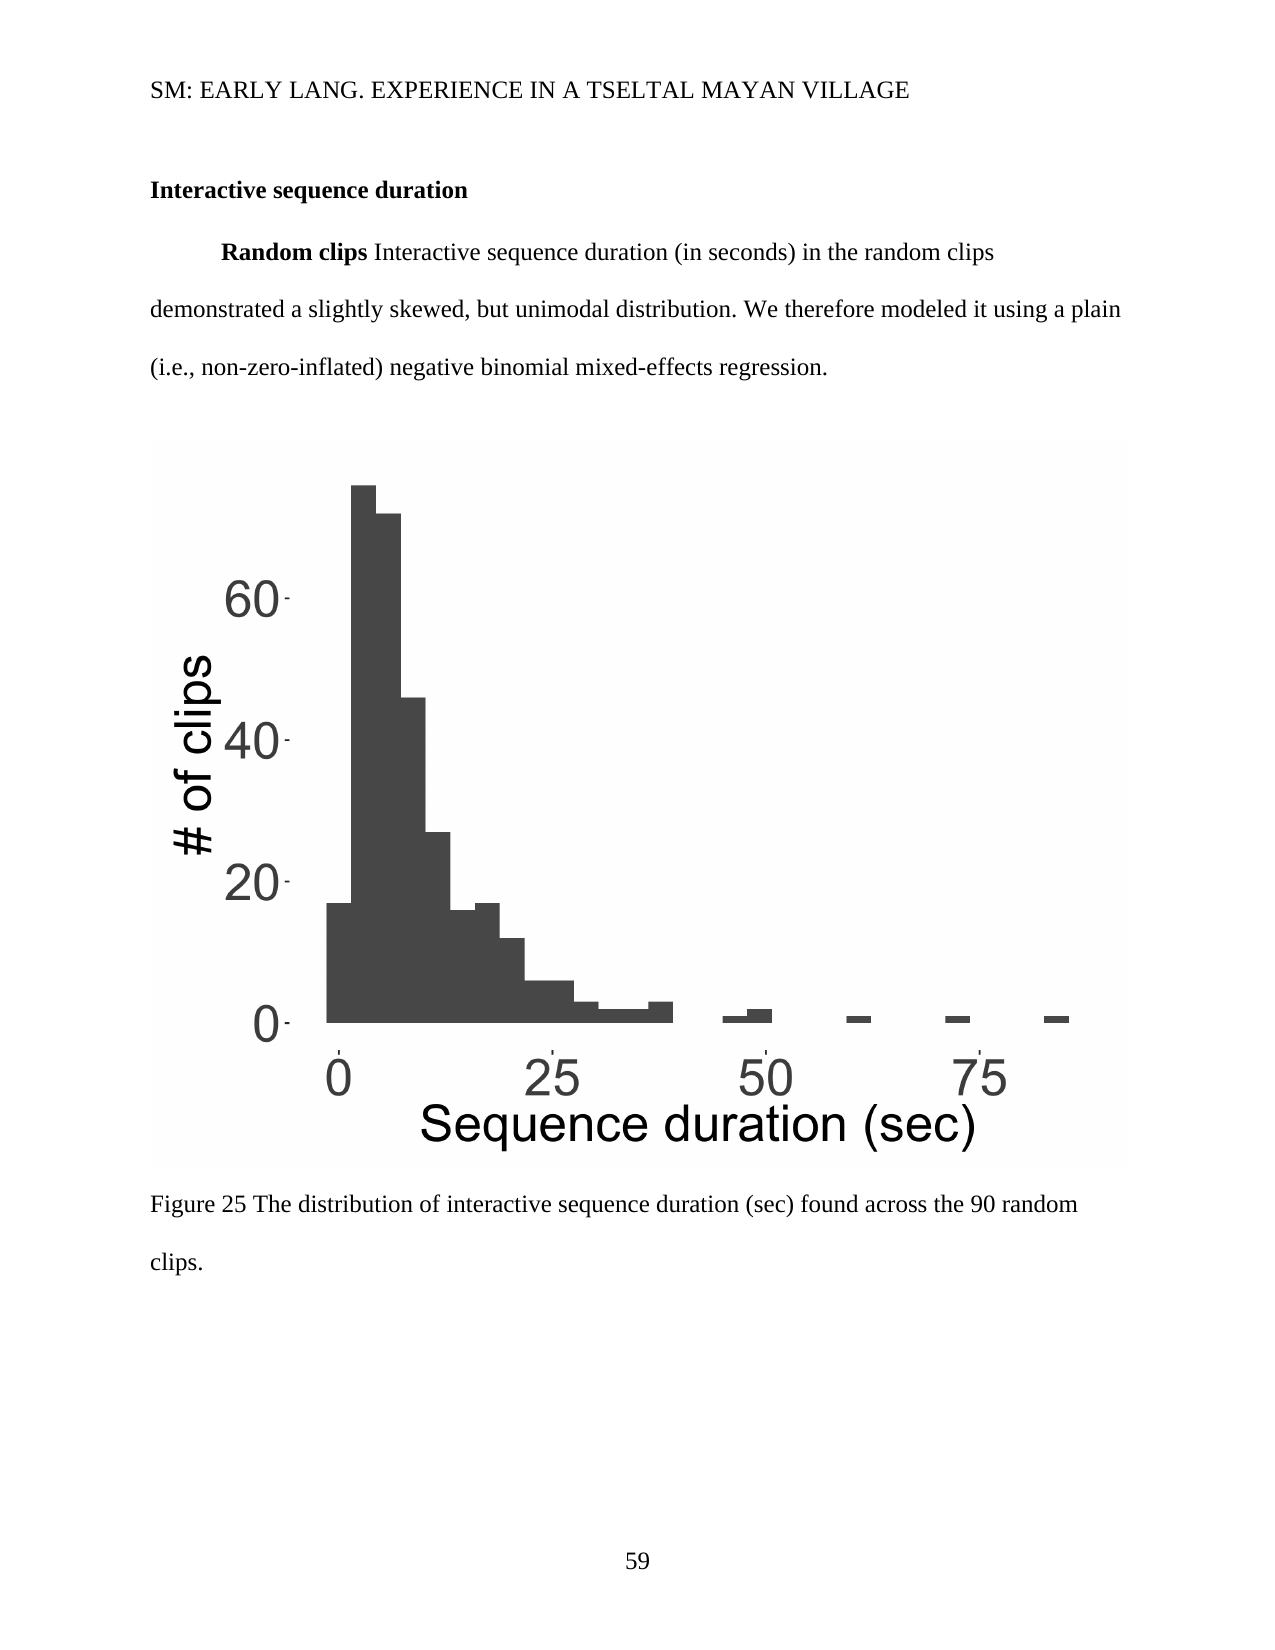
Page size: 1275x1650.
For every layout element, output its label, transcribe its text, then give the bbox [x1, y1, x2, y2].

text Random clips Interactive sequence duration (in seconds) in the random clips demonstrated a slightly skewed, but unimodal distribution. We therefore modeled it using a plain (i.e., non-zero-inflated) negative binomial mixed-effects regression. [150, 237, 1125, 381]
subtitle Interactive sequence duration [150, 175, 1125, 204]
text Figure 25 The distribution of interactive sequence duration (sec) found across the 90 random clips. [150, 1189, 1125, 1276]
picture [150, 434, 1130, 1169]
